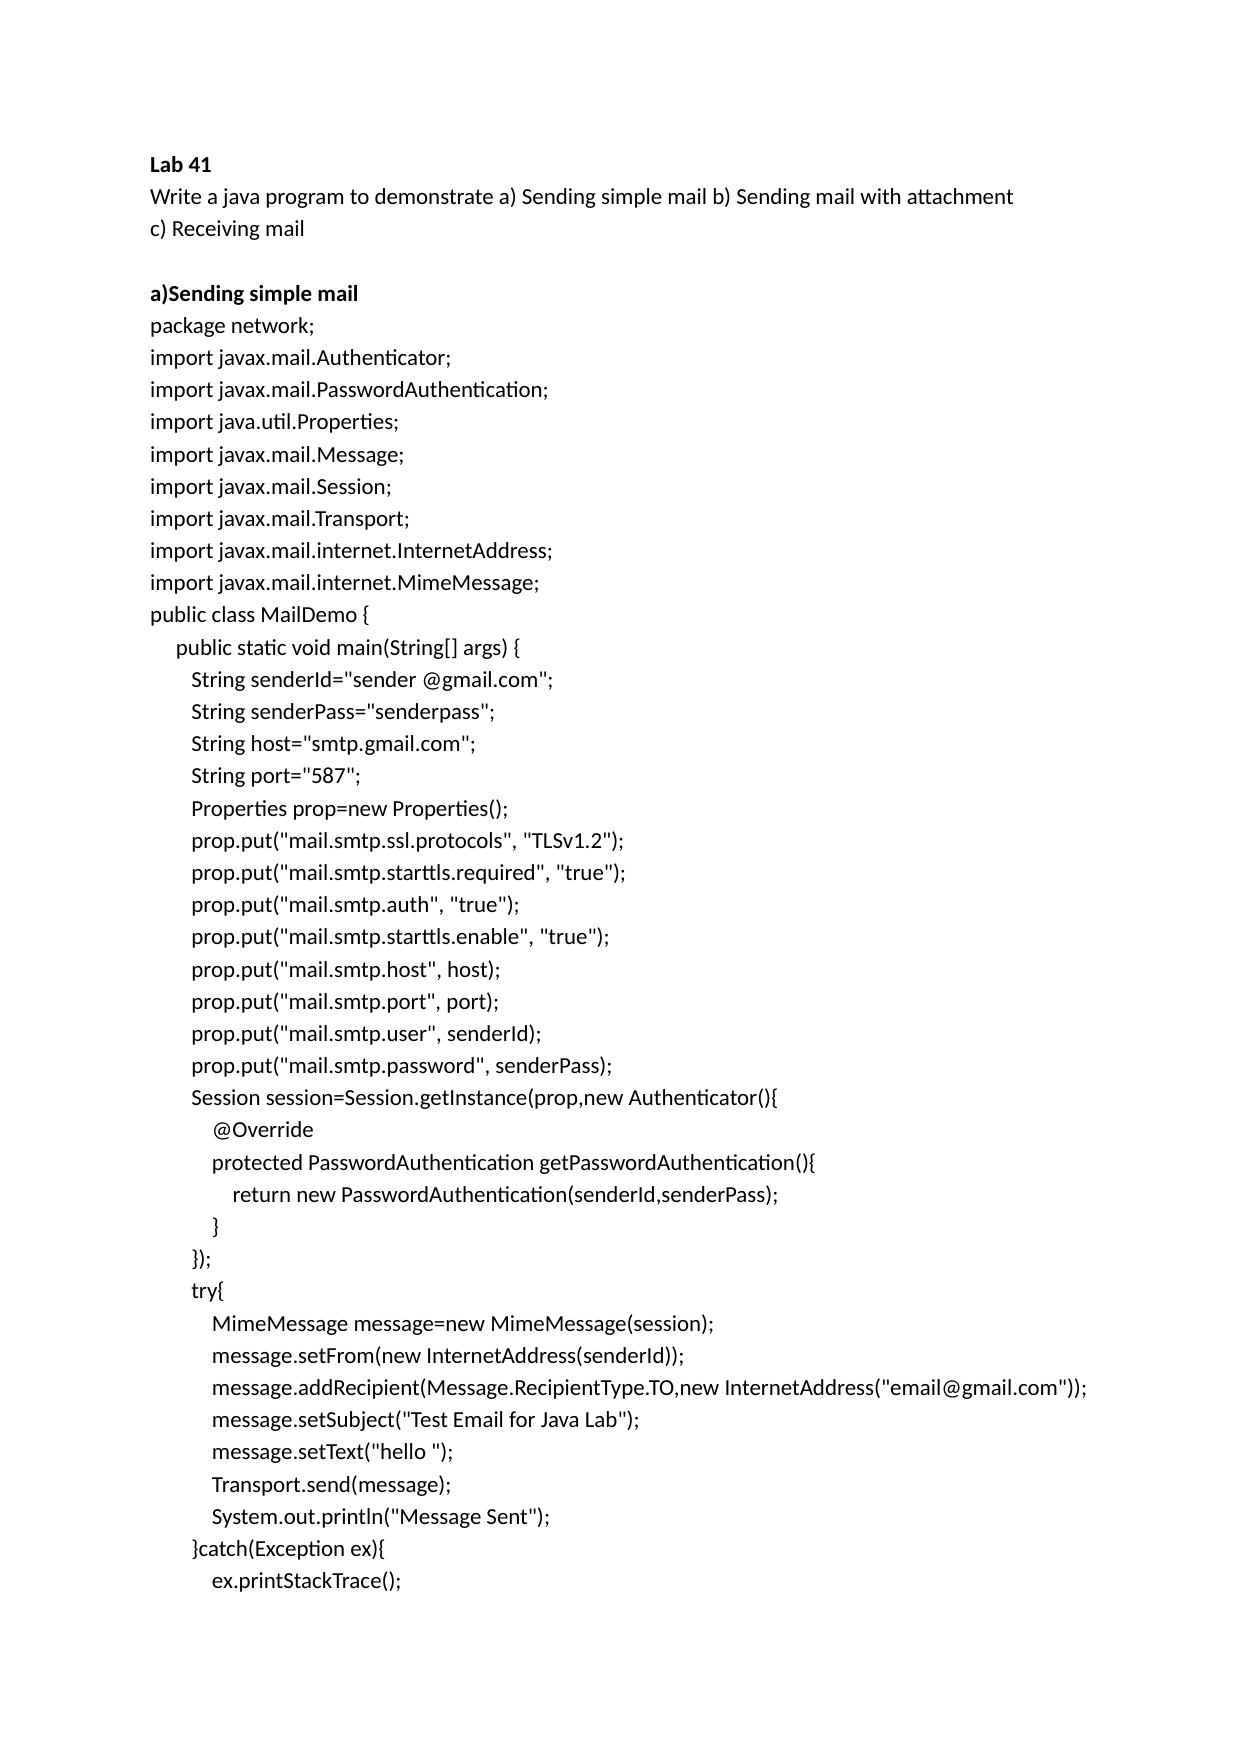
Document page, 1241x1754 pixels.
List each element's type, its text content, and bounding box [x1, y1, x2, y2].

text return new PasswordAuthentication(senderId,senderPass); [150, 1180, 1090, 1208]
text public class MailDemo { [150, 601, 1090, 629]
text String port="587"; [150, 762, 1090, 789]
text import javax.mail.Transport; [150, 504, 1090, 532]
text prop.put("mail.smtp.starttls.required", "true"); [150, 858, 1090, 886]
text prop.put("mail.smtp.user", senderId); [150, 1019, 1090, 1047]
text prop.put("mail.smtp.password", senderPass); [150, 1051, 1090, 1079]
text message.setText("hello "); [150, 1437, 1090, 1466]
text message.setFrom(new InternetAddress(senderId)); [150, 1341, 1090, 1369]
text Properties prop=new Properties(); [150, 794, 1090, 822]
text String host="smtp.gmail.com"; [150, 729, 1090, 757]
text import javax.mail.PasswordAuthentication; [150, 375, 1090, 403]
text @Override [150, 1116, 1090, 1144]
text message.addRecipient(Message.RecipientType.TO,new InternetAddress("email@gmail.com")); [150, 1373, 1090, 1401]
text import javax.mail.internet.MimeMessage; [150, 568, 1090, 596]
text String senderPass="senderpass"; [150, 697, 1090, 725]
text String senderId="sender @gmail.com"; [150, 665, 1090, 693]
text a)Sending simple mail [150, 279, 1090, 307]
text ex.printStackTrace(); [150, 1566, 1090, 1594]
text import java.util.Properties; [150, 407, 1090, 436]
text prop.put("mail.smtp.host", host); [150, 955, 1090, 983]
text prop.put("mail.smtp.starttls.enable", "true"); [150, 922, 1090, 951]
text try{ [150, 1277, 1090, 1304]
text import javax.mail.internet.InternetAddress; [150, 536, 1090, 564]
text c) Receiving mail [150, 214, 1090, 242]
text Lab 41 [150, 150, 1090, 178]
text prop.put("mail.smtp.ssl.protocols", "TLSv1.2"); [150, 826, 1090, 854]
text Session session=Session.getInstance(prop,new Authenticator(){ [150, 1083, 1090, 1111]
text MimeMessage message=new MimeMessage(session); [150, 1309, 1090, 1337]
text prop.put("mail.smtp.auth", "true"); [150, 890, 1090, 918]
text public static void main(String[] args) { [150, 633, 1090, 661]
text protected PasswordAuthentication getPasswordAuthentication(){ [150, 1148, 1090, 1176]
text Transport.send(message); [150, 1470, 1090, 1498]
text message.setSubject("Test Email for Java Lab"); [150, 1405, 1090, 1433]
text package network; [150, 311, 1090, 339]
text System.out.println("Message Sent"); [150, 1502, 1090, 1530]
text import javax.mail.Message; [150, 440, 1090, 468]
text import javax.mail.Authenticator; [150, 343, 1090, 371]
text }catch(Exception ex){ [150, 1534, 1090, 1562]
text import javax.mail.Session; [150, 472, 1090, 500]
text prop.put("mail.smtp.port", port); [150, 987, 1090, 1015]
text Write a java program to demonstrate a) Sending simple mail b) Sending mail with attachment [150, 182, 1090, 210]
text } [150, 1212, 1090, 1240]
text }); [150, 1244, 1090, 1272]
